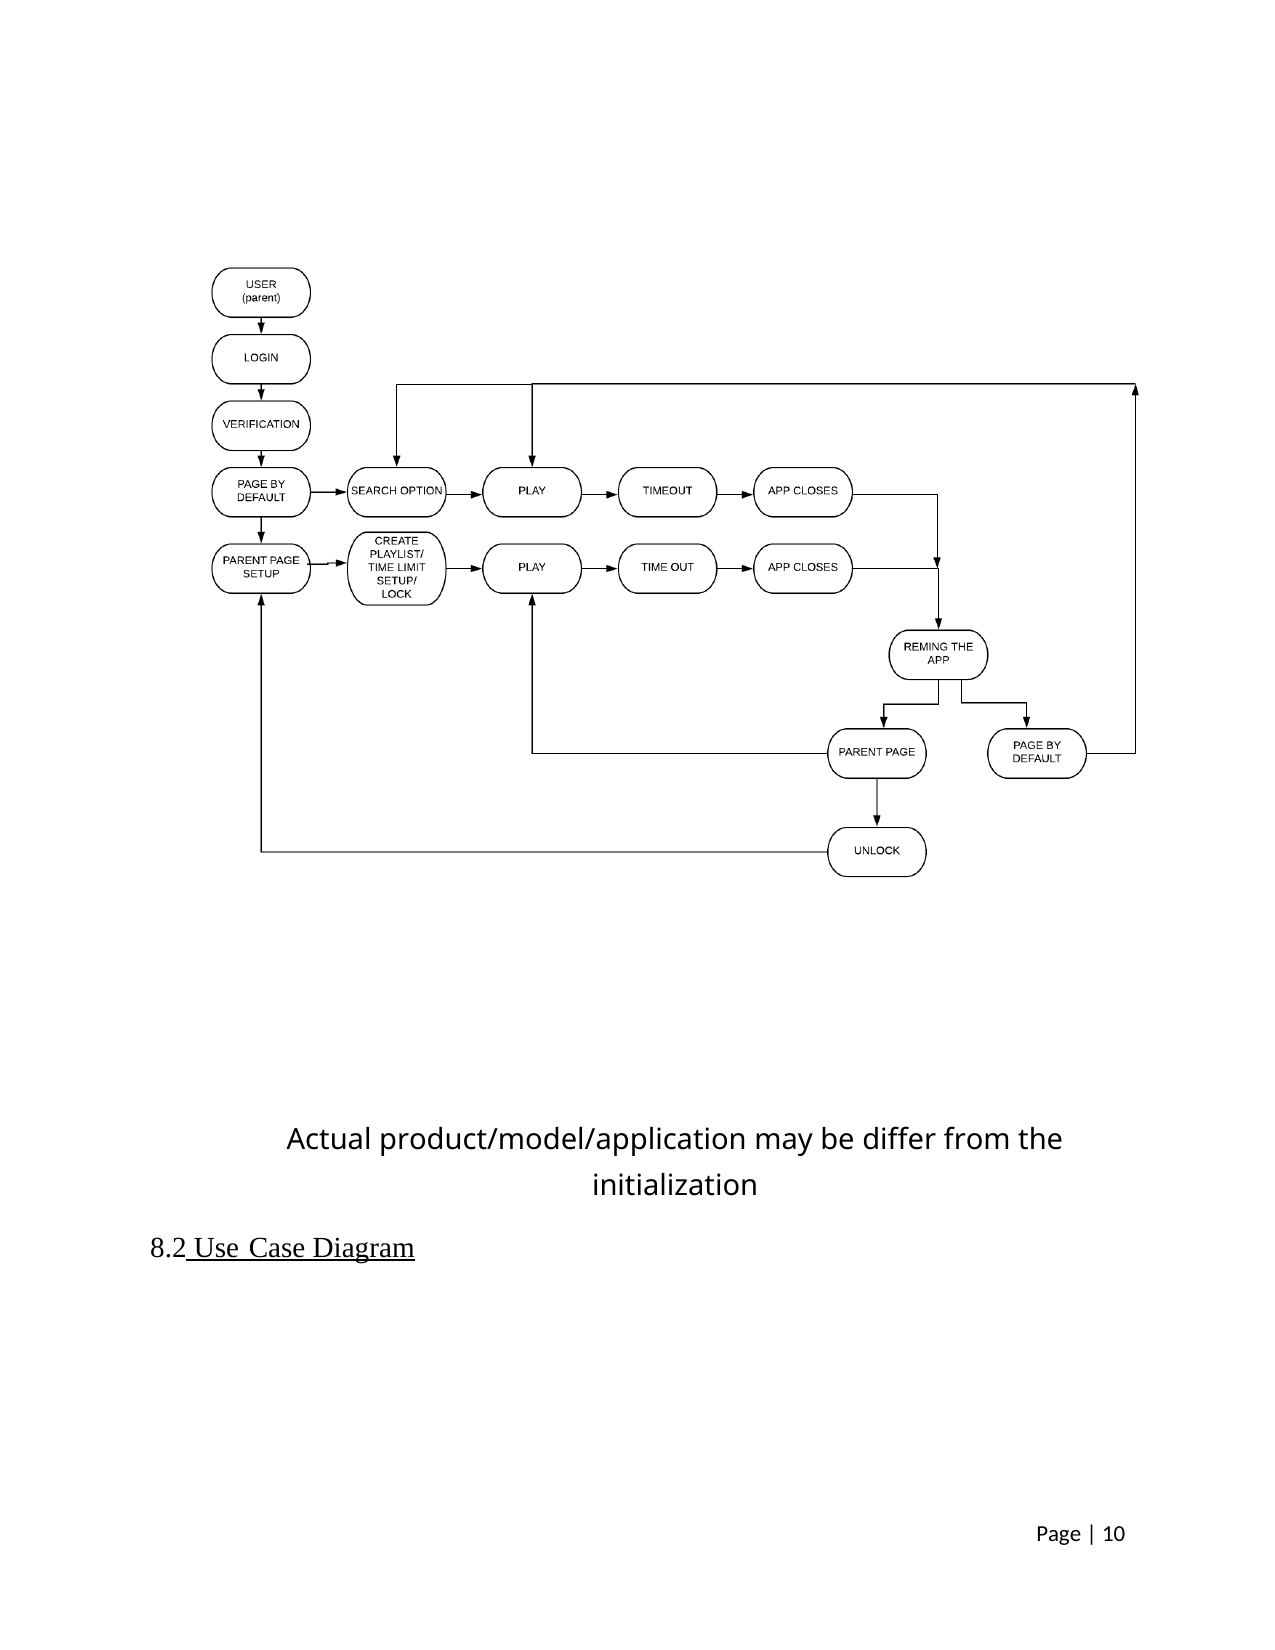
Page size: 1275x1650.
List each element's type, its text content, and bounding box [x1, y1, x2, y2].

picture [187, 243, 1163, 901]
text Actual product/model/application may be differ from the initialization [225, 1118, 1125, 1204]
text 8.2 Use Case Diagram [150, 1230, 1125, 1296]
